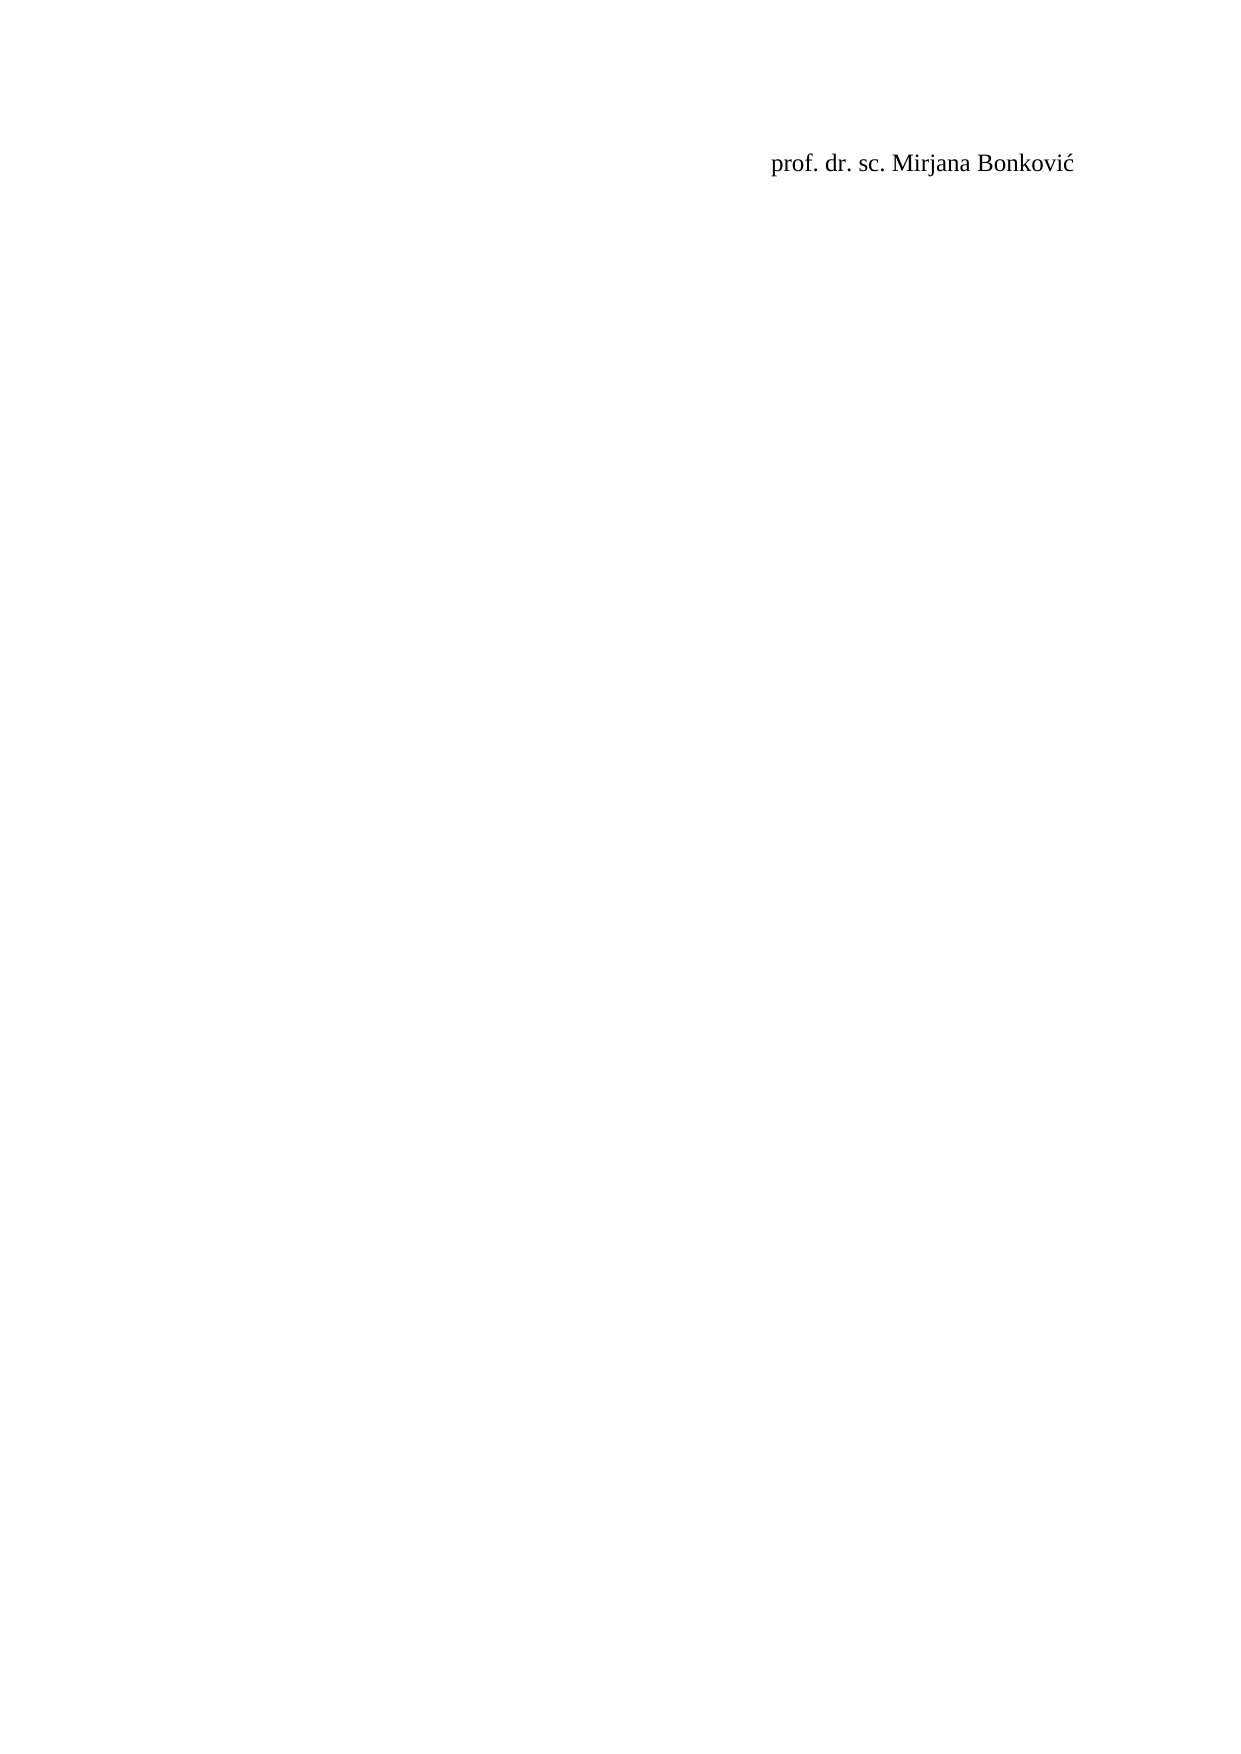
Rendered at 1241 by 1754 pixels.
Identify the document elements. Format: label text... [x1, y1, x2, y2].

text prof. dr. sc. Mirjana Bonković [148, 148, 1074, 176]
